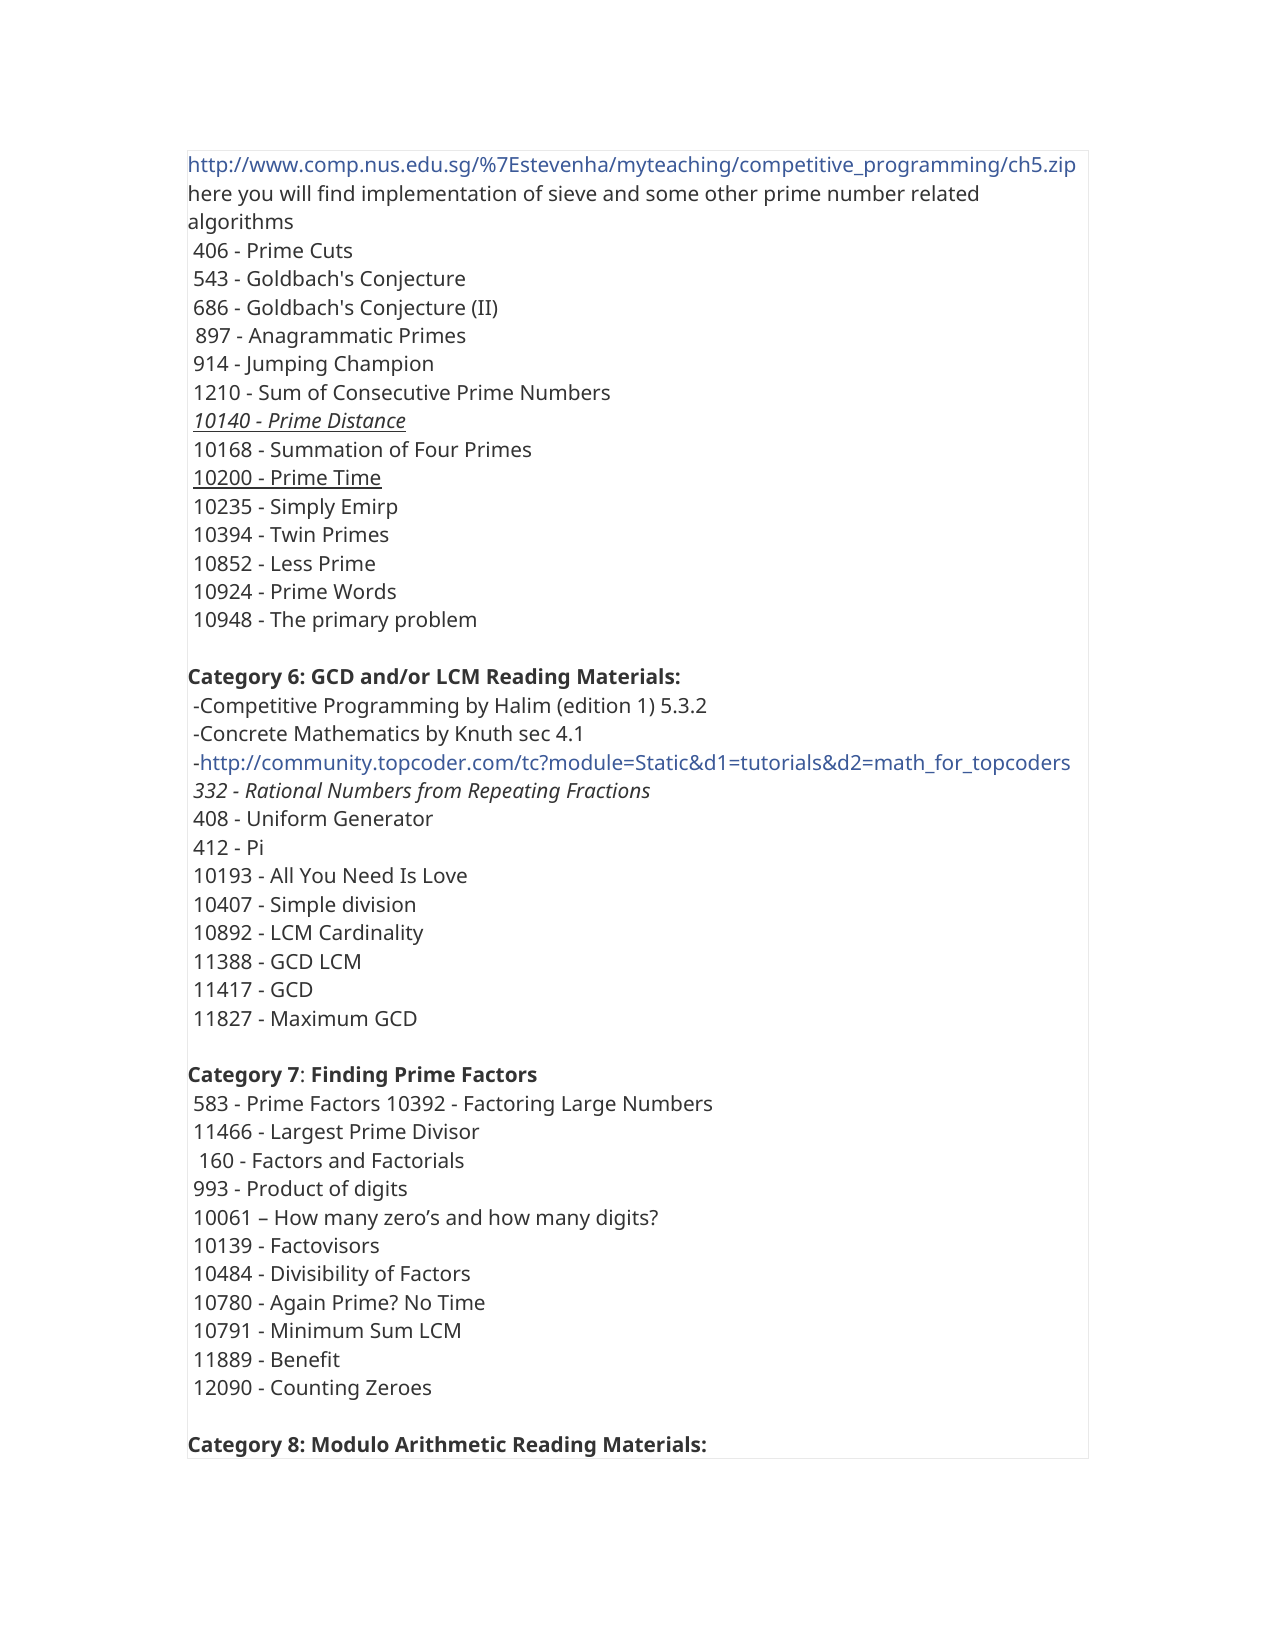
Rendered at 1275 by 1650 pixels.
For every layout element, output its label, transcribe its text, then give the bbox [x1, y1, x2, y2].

text 10168 - Summation of Four Primes [188, 435, 1087, 463]
text 10193 - All You Need Is Love [188, 861, 1087, 890]
text 10235 - Simply Emirp [188, 492, 1087, 520]
text 11417 - GCD [188, 975, 1087, 1004]
text Category 6: GCD and/or LCM Reading Materials: [188, 662, 1087, 691]
text 10140 - Prime Distance [188, 406, 1087, 435]
text 408 - Uniform Generator [188, 804, 1087, 833]
text 543 - Goldbach's Conjecture [188, 264, 1087, 293]
text 332 - Rational Numbers from Repeating Fractions [188, 776, 1087, 804]
text 10061 – How many zero’s and how many digits? [188, 1203, 1087, 1231]
text 1210 - Sum of Consecutive Prime Numbers [188, 378, 1087, 406]
text 10948 - The primary problem [188, 606, 1087, 634]
text -http://community.topcoder.com/tc?module=Static&d1=tutorials&d2=math_for_topcoders [188, 748, 1087, 776]
text 583 - Prime Factors 10392 - Factoring Large Numbers [188, 1089, 1087, 1117]
text 10780 - Again Prime? No Time [188, 1288, 1087, 1316]
text 993 - Product of digits [188, 1174, 1087, 1203]
text http://www.comp.nus.edu.sg/%7Estevenha/myteaching/competitive_programming/ch5.zip here you will find implementation of sieve and some other prime number related algorithms [188, 151, 1088, 236]
text 914 - Jumping Champion [188, 349, 1087, 378]
text -Competitive Programming by Halim (edition 1) 5.3.2 [188, 691, 1087, 719]
text 10200 - Prime Time [188, 463, 1087, 492]
text 10139 - Factovisors [188, 1231, 1087, 1259]
text 10924 - Prime Words [188, 577, 1087, 606]
text 10484 - Divisibility of Factors [188, 1259, 1087, 1288]
text 10407 - Simple division [188, 890, 1087, 918]
text 11388 - GCD LCM [188, 947, 1087, 975]
text 686 - Goldbach's Conjecture (II) [188, 293, 1087, 321]
text 10852 - Less Prime [188, 549, 1087, 577]
text 11466 - Largest Prime Divisor [188, 1117, 1087, 1146]
text 11827 - Maximum GCD [188, 1004, 1087, 1032]
text 10394 - Twin Primes [188, 520, 1087, 549]
text 406 - Prime Cuts [188, 236, 1087, 264]
text Category 7: Finding Prime Factors [188, 1061, 1087, 1089]
text 12090 - Counting Zeroes [188, 1373, 1087, 1402]
text 10791 - Minimum Sum LCM [188, 1316, 1087, 1345]
text Category 8: Modulo Arithmetic Reading Materials: [188, 1430, 1087, 1458]
text 10892 - LCM Cardinality [188, 918, 1087, 947]
text -Concrete Mathematics by Knuth sec 4.1 [188, 719, 1087, 748]
text 412 - Pi [188, 833, 1087, 861]
text 897 - Anagrammatic Primes [188, 321, 1087, 349]
text 160 - Factors and Factorials [188, 1146, 1087, 1174]
text 11889 - Benefit [188, 1345, 1087, 1373]
